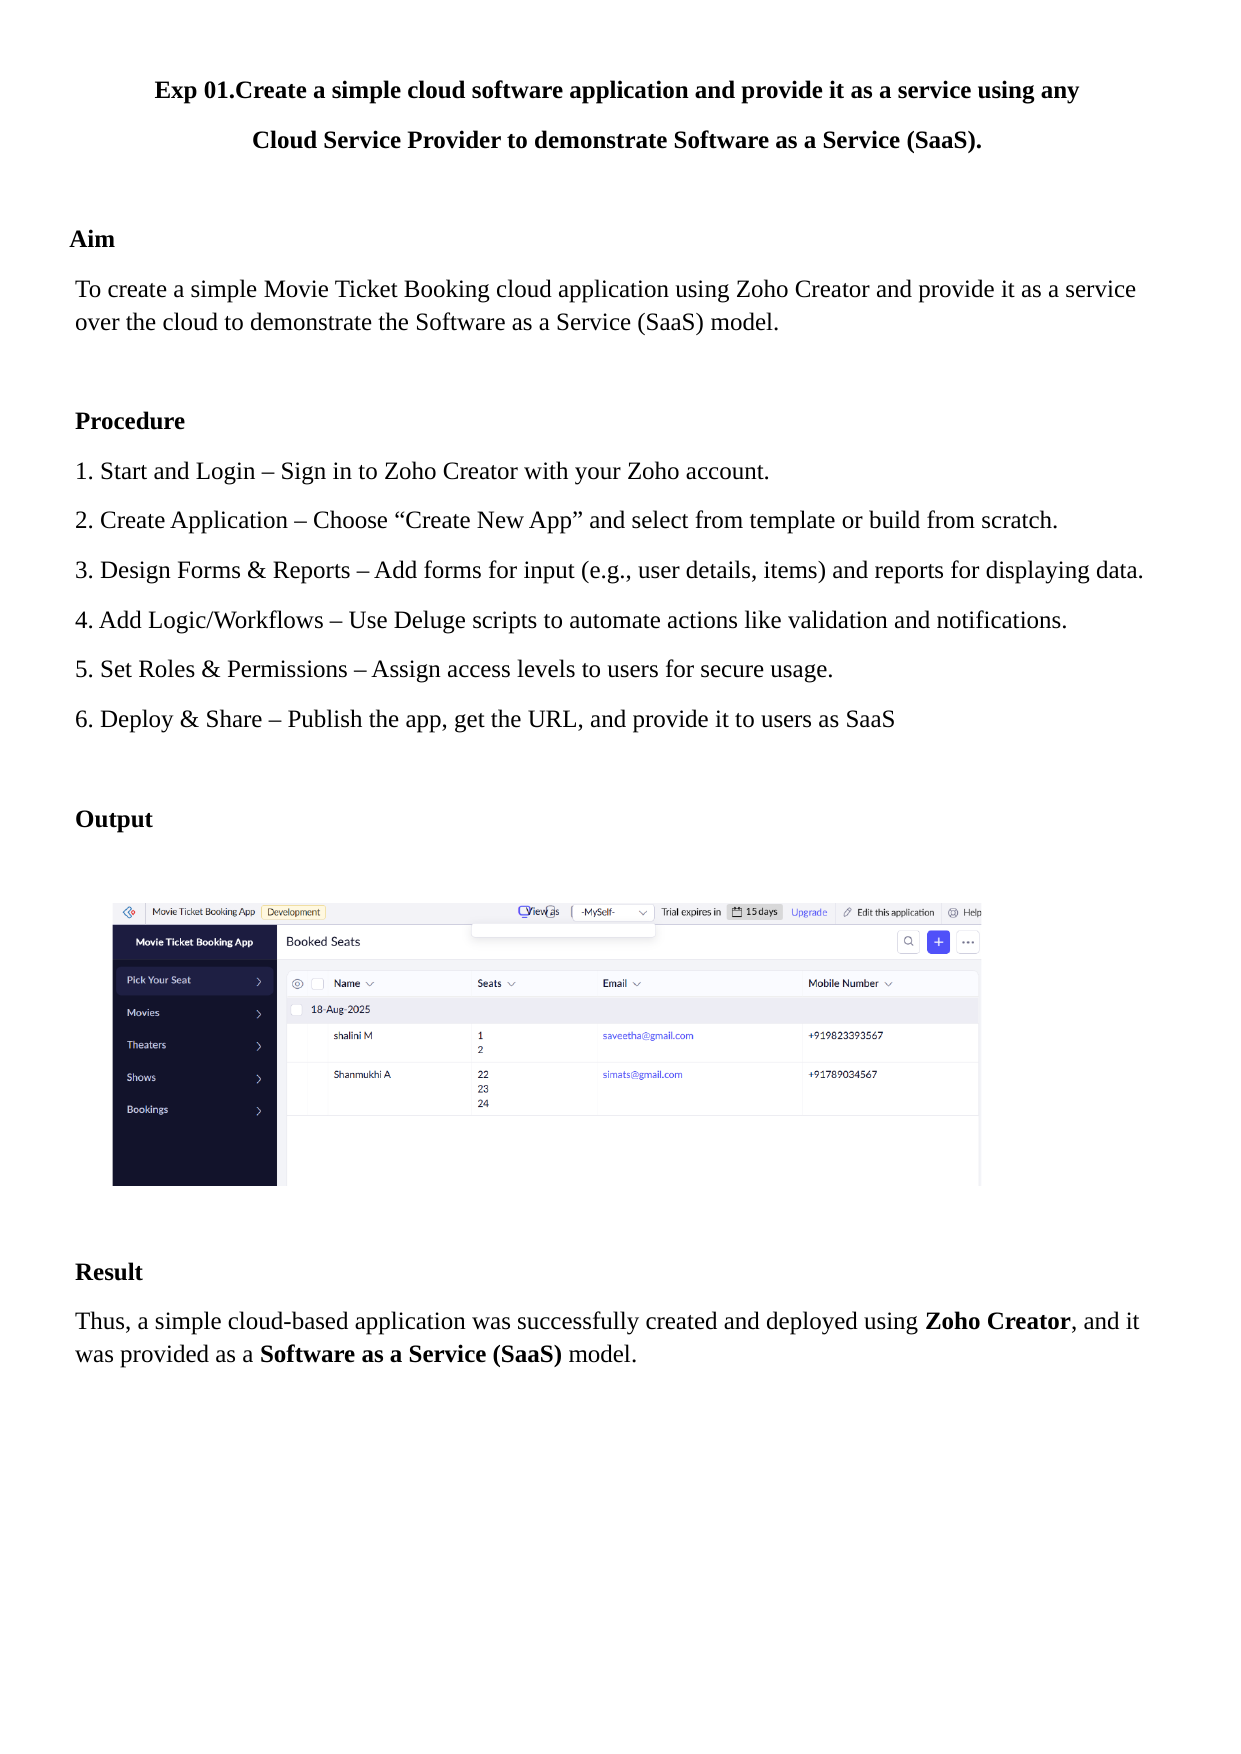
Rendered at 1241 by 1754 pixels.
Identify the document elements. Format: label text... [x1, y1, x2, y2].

picture [112, 903, 982, 1186]
text Thus, a simple cloud-based application was successfully created and deployed using Zoho Creator, and it was provided as a Software as a Service (SaaS) model. [75, 1306, 1165, 1368]
text To create a simple Movie Ticket Booking cloud application using Zoho Creator and provide it as a service over the cloud to demonstrate the Software as a Service (SaaS) model. [75, 274, 1165, 336]
text Cloud Service Provider to demonstrate Software as a Service (SaaS). [69, 125, 1165, 153]
text 6. Deploy & Share – Publish the app, get the URL, and provide it to users as SaaS [75, 704, 1165, 733]
text Exp 01.Create a simple cloud software application and provide it as a service using any [69, 75, 1165, 104]
text 2. Create Application – Choose “Create New App” and select from template or build from scratch. [75, 506, 1165, 534]
text Output [75, 804, 1165, 832]
text 1. Start and Login – Sign in to Zoho Creator with your Zoho account. [75, 456, 1165, 484]
text 5. Set Roles & Permissions – Assign access levels to users for secure usage. [75, 654, 1165, 683]
text Result [75, 1257, 1165, 1285]
text 3. Design Forms & Reports – Add forms for input (e.g., user details, items) and reports for displaying data. [75, 555, 1165, 584]
text Procedure [75, 406, 1165, 435]
text Aim [69, 224, 1165, 253]
text 4. Add Logic/Workflows – Use Deluge scripts to automate actions like validation and notifications. [75, 605, 1165, 634]
